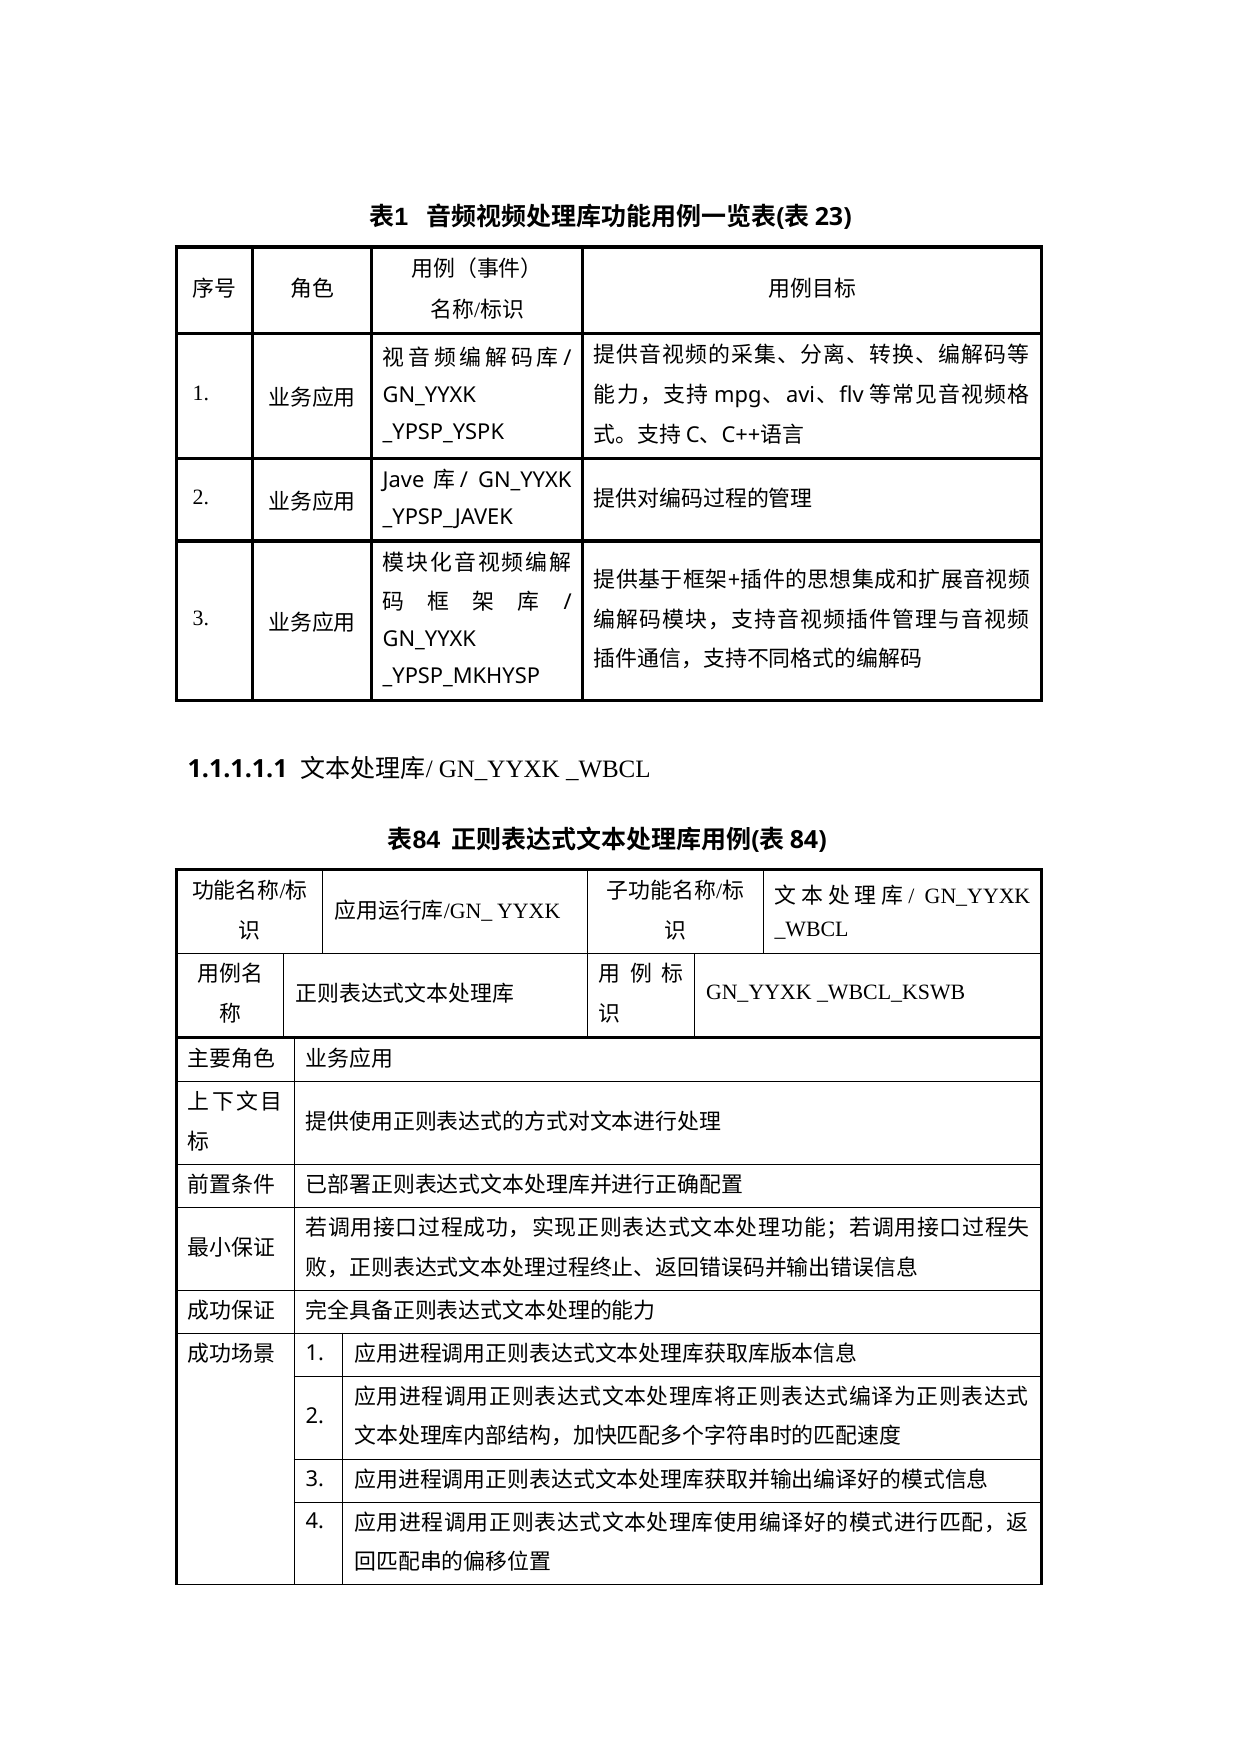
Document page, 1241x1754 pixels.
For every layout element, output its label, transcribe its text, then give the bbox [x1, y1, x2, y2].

table_cell [295, 1377, 342, 1458]
table_cell 视音频编解码库/ GN_YYXK _YPSP_YSPK [373, 335, 581, 457]
table_cell [295, 1460, 342, 1502]
table_header 子功能名称/标识 [588, 871, 763, 953]
table_cell Jave库/ GN_YYXK _YPSP_JAVEK [373, 460, 581, 539]
table_cell 若调用接口过程成功，实现正则表达式文本处理功能；若调用接口过程失败，正则表达式文本处理过程终止、返回错误码并输出错误信息 [295, 1208, 1040, 1289]
table_cell 模块化音视频编解码框架库/ GN_YYXK _YPSP_MKHYSP [373, 543, 581, 698]
table_cell [178, 543, 251, 698]
table_cell 已部署正则表达式文本处理库并进行正确配置 [295, 1165, 1040, 1207]
table_cell 应用进程调用正则表达式文本处理库将正则表达式编译为正则表达式文本处理库内部结构，加快匹配多个字符串时的匹配速度 [343, 1377, 1040, 1458]
table_header 序号 [178, 249, 251, 332]
table_cell 业务应用 [254, 543, 370, 698]
table_header 用例（事件） 名称/标识 [373, 249, 581, 332]
table_cell 提供基于框架+插件的思想集成和扩展音视频编解码模块，支持音视频插件管理与音视频插件通信，支持不同格式的编解码 [584, 543, 1040, 698]
table_header 文本处理库/ GN_YYXK _WBCL [764, 871, 1040, 953]
table_cell 完全具备正则表达式文本处理的能力 [295, 1291, 1040, 1333]
table_cell 用例标识 [588, 954, 694, 1036]
table_cell 应用进程调用正则表达式文本处理库获取并输出编译好的模式信息 [343, 1460, 1040, 1502]
list 正则表达式文本处理库用例(表84) [187, 810, 1053, 856]
table_cell 业务应用 [254, 335, 370, 457]
table_cell 应用进程调用正则表达式文本处理库获取库版本信息 [343, 1334, 1040, 1376]
table_cell 正则表达式文本处理库 [284, 954, 587, 1036]
table_cell 用例名称 [178, 954, 283, 1036]
table_cell 最小保证 [178, 1208, 294, 1289]
table_cell 提供使用正则表达式的方式对文本进行处理 [295, 1082, 1040, 1164]
table_cell 前置条件 [178, 1165, 294, 1207]
table_cell 成功保证 [178, 1291, 294, 1333]
table_cell 业务应用 [254, 460, 370, 539]
table_cell 主要角色 [178, 1039, 294, 1081]
table_cell 提供对编码过程的管理 [584, 460, 1040, 539]
table_cell 业务应用 [295, 1039, 1040, 1081]
table_cell [178, 335, 251, 457]
table_cell 成功场景 [178, 1334, 294, 1584]
table_cell [295, 1503, 342, 1584]
table_cell 应用进程调用正则表达式文本处理库使用编译好的模式进行匹配，返回匹配串的偏移位置 [343, 1503, 1040, 1584]
table_cell GN_YYXK _WBCL_KSWB [695, 954, 1040, 1036]
table_header 应用运行库/GN_ YYXK [323, 871, 587, 953]
table_header 功能名称/标识 [178, 871, 322, 953]
table_header 用例目标 [584, 249, 1040, 332]
subtitle 文本处理库/ GN_YYXK _WBCL [187, 743, 1053, 785]
table_cell 上下文目标 [178, 1082, 294, 1164]
table_cell [178, 460, 251, 539]
list 音频视频处理库功能用例一览表(表23) [187, 187, 1053, 233]
table_cell [295, 1334, 342, 1376]
table_cell 提供音视频的采集、分离、转换、编解码等能力，支持mpg、avi、flv等常见音视频格式。支持C、C++语言 [584, 335, 1040, 457]
table_header 角色 [254, 249, 370, 332]
